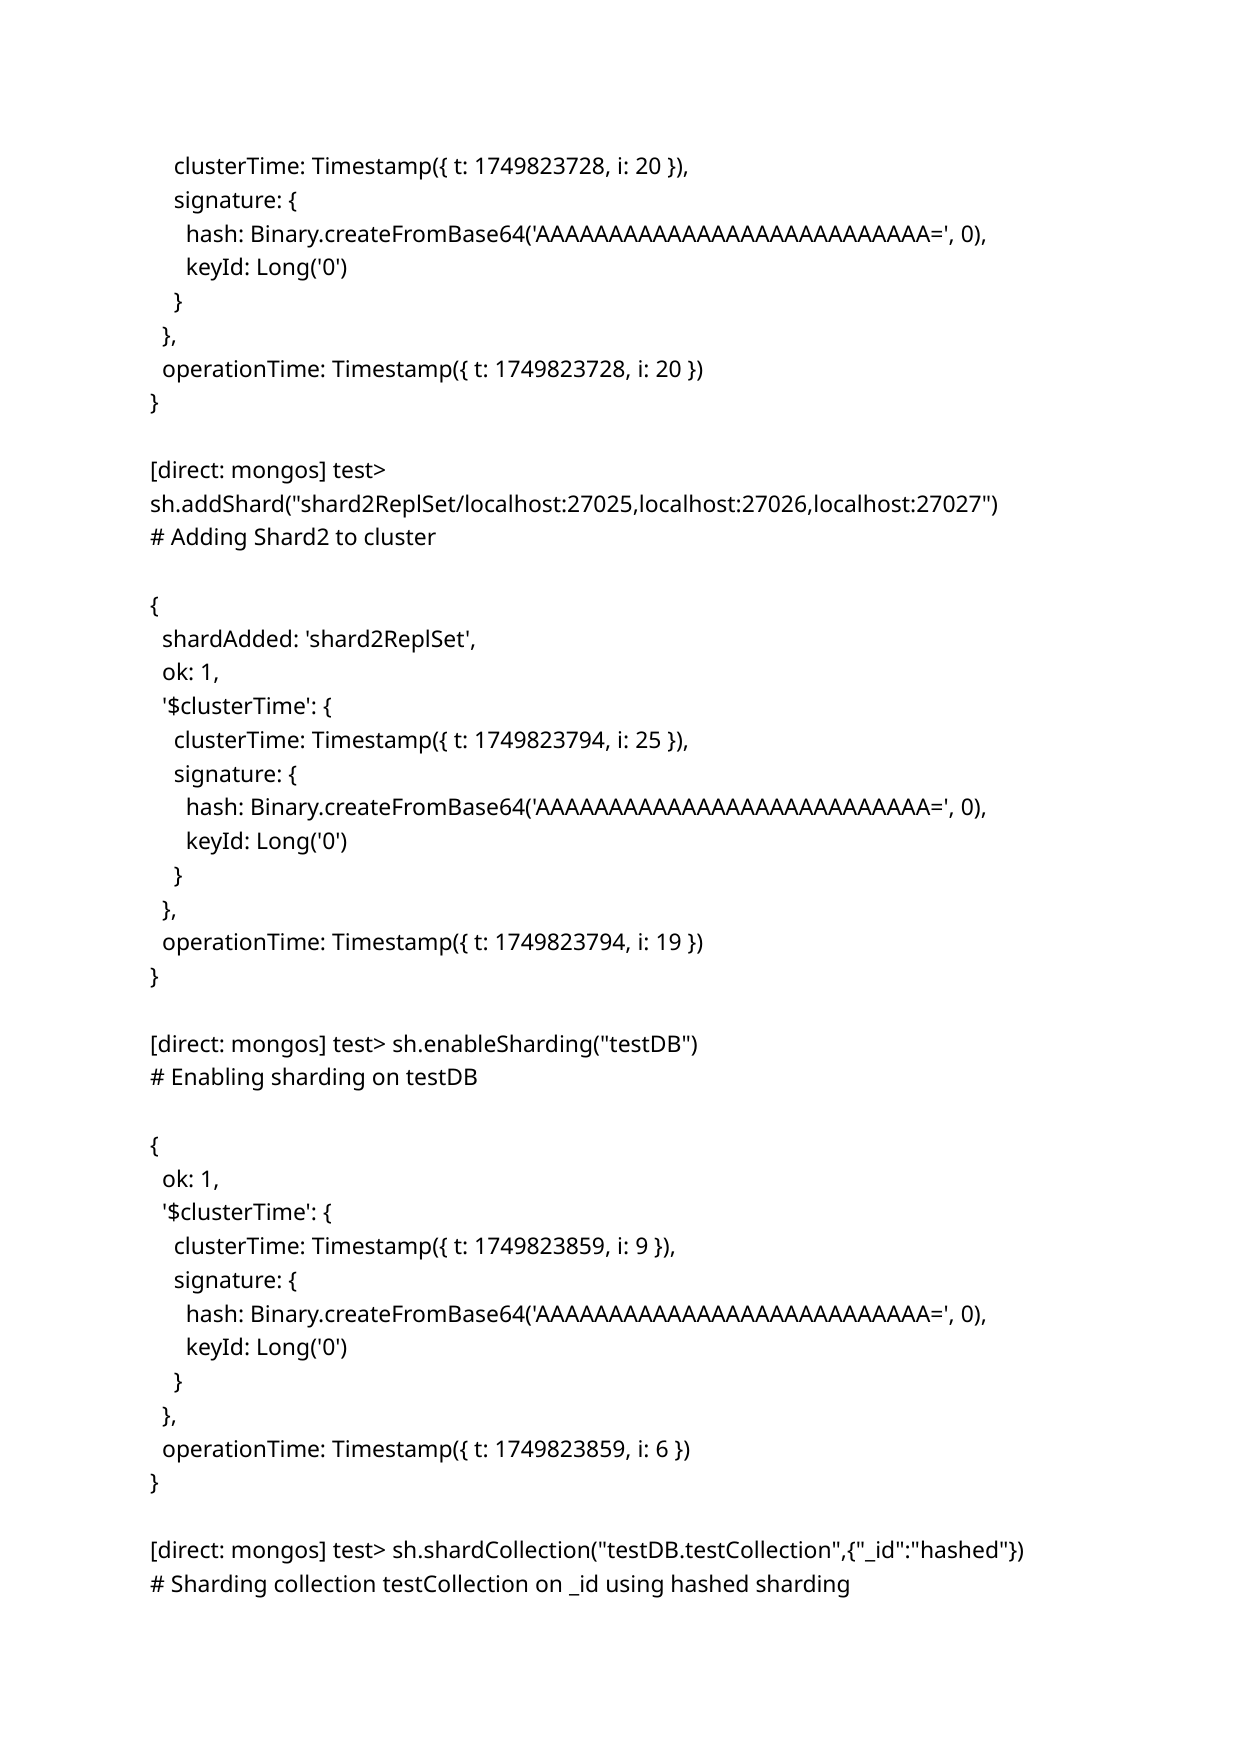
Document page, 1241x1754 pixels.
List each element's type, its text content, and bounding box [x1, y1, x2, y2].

text signature: { [150, 184, 1090, 215]
text shardAdded: 'shard2ReplSet', [150, 622, 1090, 654]
text [direct: mongos] test> sh.enableSharding("testDB") [150, 1027, 1090, 1059]
text keyId: Long('0') [150, 1331, 1090, 1362]
text ok: 1, [150, 656, 1090, 687]
text } [150, 386, 1090, 417]
text } [150, 1365, 1090, 1396]
text '$clusterTime': { [150, 1196, 1090, 1227]
text hash: Binary.createFromBase64('AAAAAAAAAAAAAAAAAAAAAAAAAAA=', 0), [150, 217, 1090, 249]
text } [150, 285, 1090, 316]
text [direct: mongos] test> sh.addShard("shard2ReplSet/localhost:27025,localhost:27026,localhost:27027") [150, 454, 1090, 519]
text operationTime: Timestamp({ t: 1749823794, i: 19 }) [150, 926, 1090, 957]
text } [150, 1466, 1090, 1497]
text # Enabling sharding on testDB [150, 1061, 1090, 1092]
text } [150, 859, 1090, 890]
text signature: { [150, 1264, 1090, 1295]
text hash: Binary.createFromBase64('AAAAAAAAAAAAAAAAAAAAAAAAAAA=', 0), [150, 1297, 1090, 1329]
text }, [150, 1399, 1090, 1430]
text operationTime: Timestamp({ t: 1749823859, i: 6 }) [150, 1432, 1090, 1464]
text '$clusterTime': { [150, 690, 1090, 721]
text keyId: Long('0') [150, 251, 1090, 282]
text }, [150, 319, 1090, 350]
text hash: Binary.createFromBase64('AAAAAAAAAAAAAAAAAAAAAAAAAAA=', 0), [150, 791, 1090, 822]
text clusterTime: Timestamp({ t: 1749823728, i: 20 }), [150, 150, 1090, 181]
text ok: 1, [150, 1162, 1090, 1194]
text }, [150, 892, 1090, 924]
text { [150, 1129, 1090, 1160]
text # Adding Shard2 to cluster [150, 521, 1090, 552]
text operationTime: Timestamp({ t: 1749823728, i: 20 }) [150, 352, 1090, 384]
text clusterTime: Timestamp({ t: 1749823794, i: 25 }), [150, 724, 1090, 755]
text [direct: mongos] test> sh.shardCollection("testDB.testCollection",{"_id":"hashed"}) [150, 1534, 1090, 1565]
text { [150, 589, 1090, 620]
text keyId: Long('0') [150, 825, 1090, 856]
text signature: { [150, 757, 1090, 789]
text } [150, 960, 1090, 991]
text # Sharding collection testCollection on _id using hashed sharding [150, 1567, 1090, 1599]
text clusterTime: Timestamp({ t: 1749823859, i: 9 }), [150, 1230, 1090, 1261]
